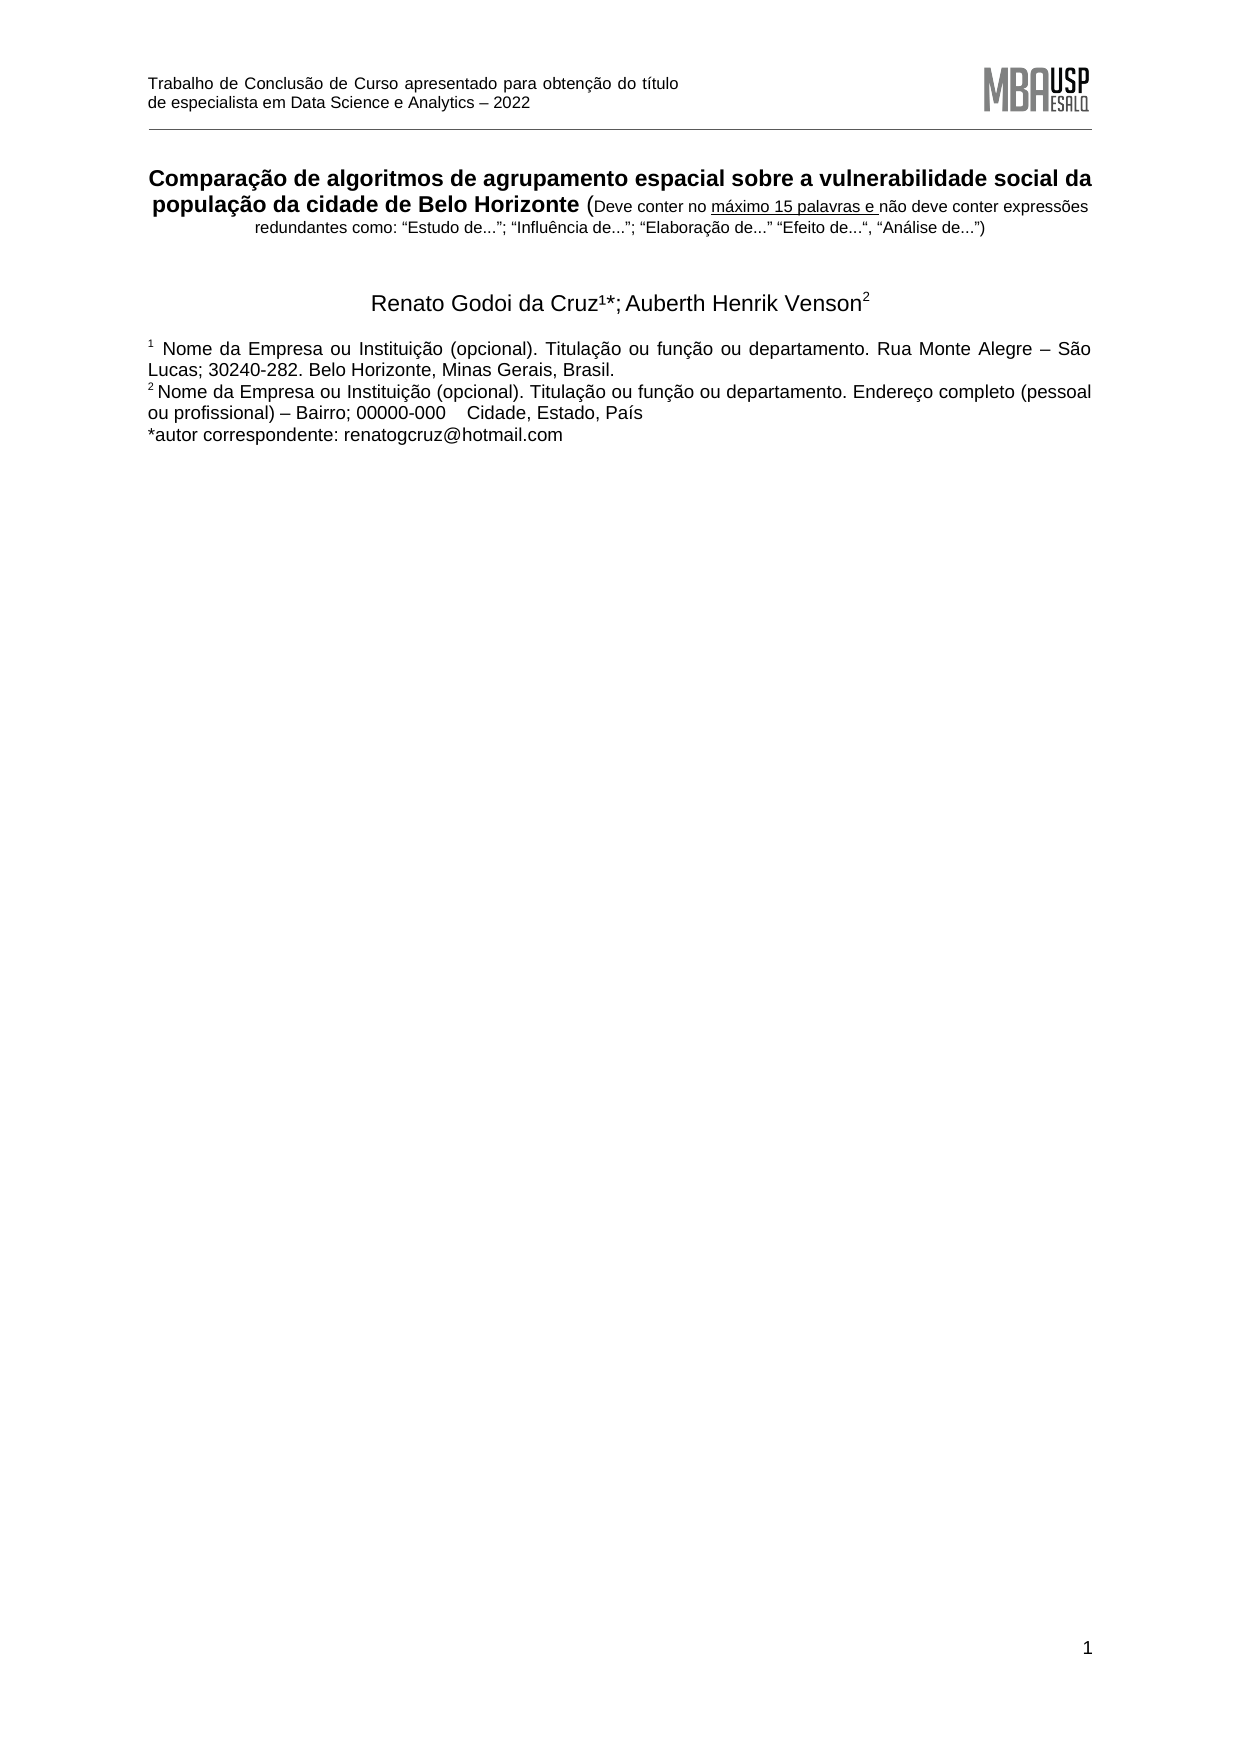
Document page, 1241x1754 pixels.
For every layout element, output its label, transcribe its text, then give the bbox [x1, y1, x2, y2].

picture [981, 66, 1092, 113]
text Renato Godoi da Cruz¹*; Auberth Henrik Venson2 [148, 289, 1092, 316]
text 1 Nome da Empresa ou Instituição (opcional). Titulação ou função ou departamento. Rua Monte Alegre – São Lucas; 30240-282. Belo Horizonte, Minas Gerais, Brasil. [148, 337, 1092, 381]
text 2 Nome da Empresa ou Instituição (opcional). Titulação ou função ou departamento. Endereço completo (pessoal ou profissional) – Bairro; 00000-000 Cidade, Estado, País [148, 381, 1092, 424]
text Comparação de algoritmos de agrupamento espacial sobre a vulnerabilidade social da população da cidade de Belo Horizonte (Deve conter no máximo 15 palavras e não deve conter expressões redundantes como: “Estudo de...”; “Influência de...”; “Elaboração de...” “Efeito de...“, “Análise de...”) [148, 165, 1092, 237]
text *autor correspondente: renatogcruz@hotmail.com [148, 424, 1092, 445]
